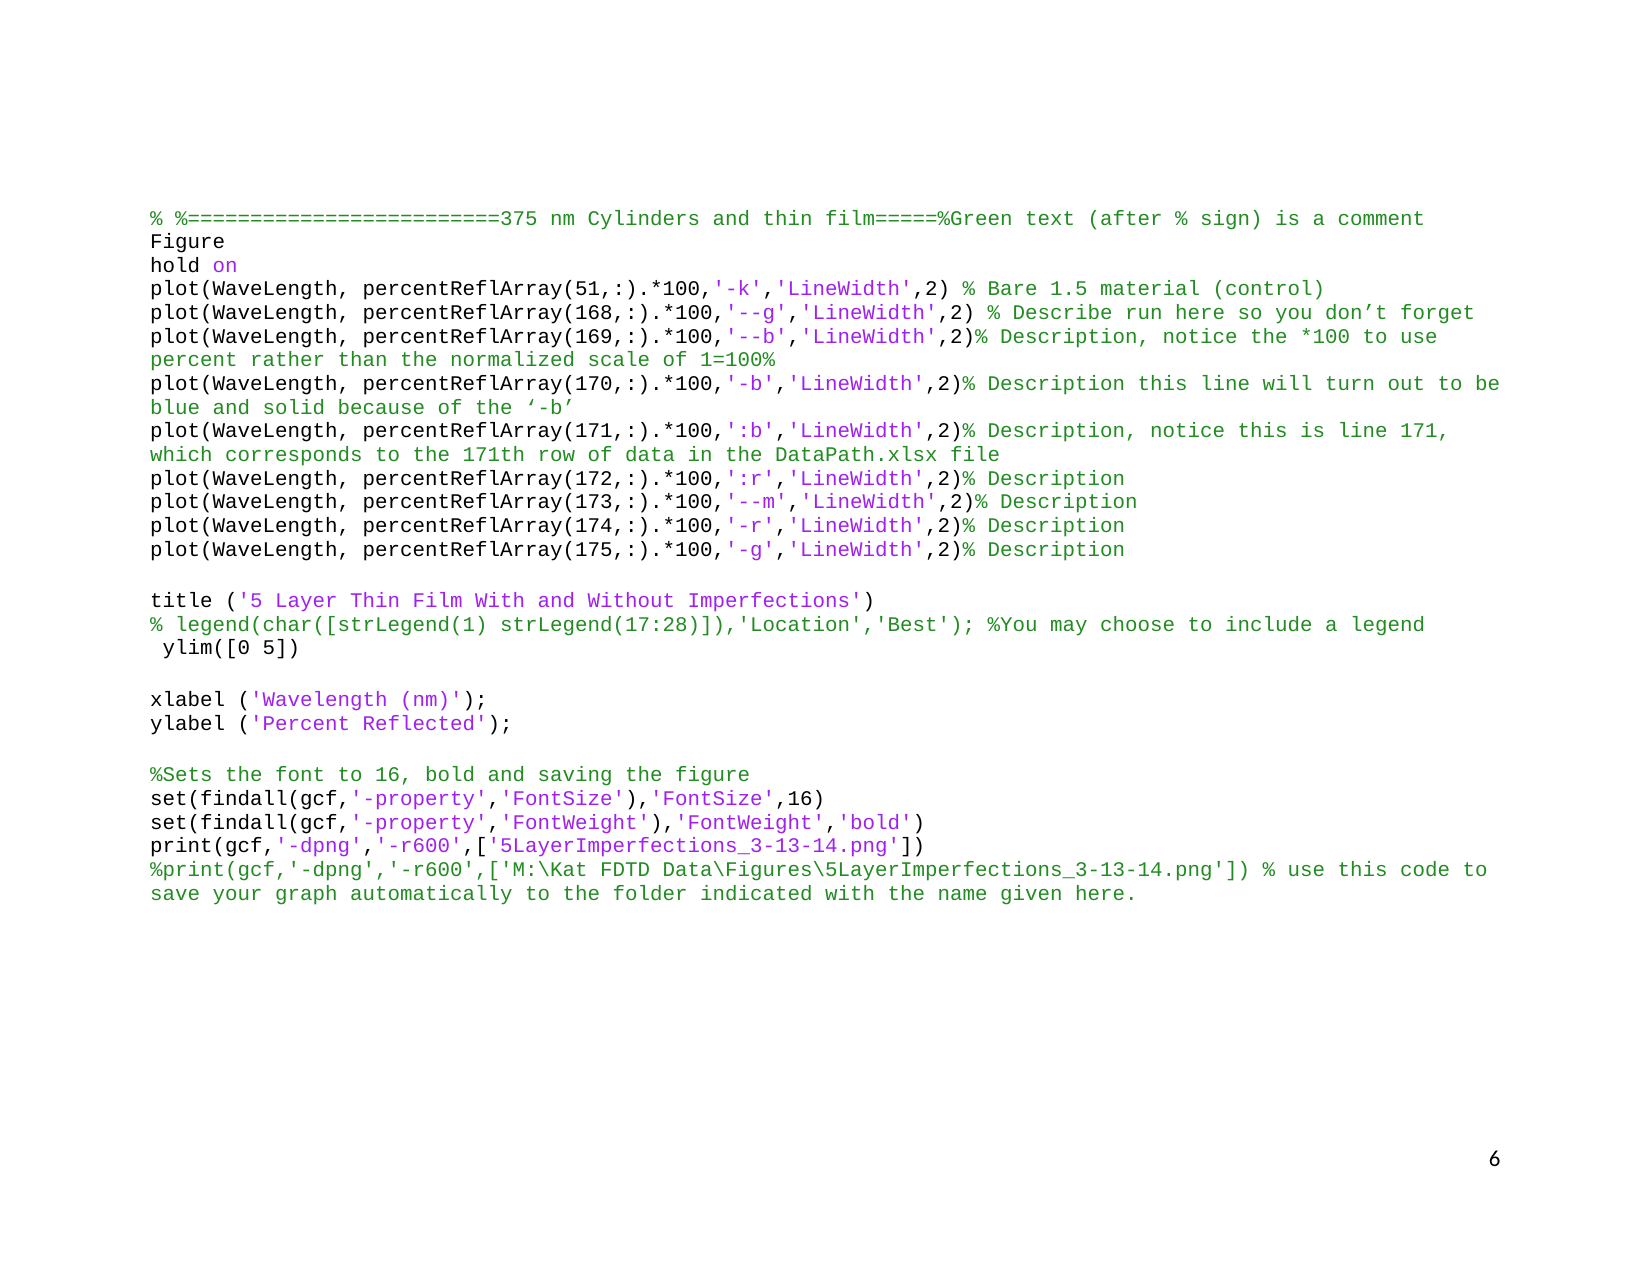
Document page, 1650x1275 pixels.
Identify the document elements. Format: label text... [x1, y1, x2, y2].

text plot(WaveLength, percentReflArray(174,:).*100,'-r','LineWidth',2)% Description [150, 515, 1500, 538]
text set(findall(gcf,'-property','FontSize'),'FontSize',16) [150, 788, 1500, 812]
text plot(WaveLength, percentReflArray(173,:).*100,'--m','LineWidth',2)% Description [150, 491, 1500, 515]
text plot(WaveLength, percentReflArray(171,:).*100,':b','LineWidth',2)% Description, notice this is line 171, which corresponds to the 171th row of data in the DataPath.xlsx file [150, 420, 1500, 468]
text title ('5 Layer Thin Film With and Without Imperfections') [150, 590, 1500, 614]
text %Sets the font to 16, bold and saving the figure [150, 764, 1500, 788]
text set(findall(gcf,'-property','FontWeight'),'FontWeight','bold') [150, 812, 1500, 835]
text plot(WaveLength, percentReflArray(170,:).*100,'-b','LineWidth',2)% Description this line will turn out to be blue and solid because of the ‘-b’ [150, 373, 1500, 420]
text % legend(char([strLegend(1) strLegend(17:28)]),'Location','Best'); %You may choose to include a legend [150, 614, 1500, 637]
text hold on [150, 255, 1500, 278]
text plot(WaveLength, percentReflArray(172,:).*100,':r','LineWidth',2)% Description [150, 468, 1500, 491]
text plot(WaveLength, percentReflArray(51,:).*100,'-k','LineWidth',2) % Bare 1.5 material (control) [150, 278, 1500, 302]
text plot(WaveLength, percentReflArray(175,:).*100,'-g','LineWidth',2)% Description [150, 538, 1500, 562]
text print(gcf,'-dpng','-r600',['5LayerImperfections_3-13-14.png']) [150, 835, 1500, 859]
text xlabel ('Wavelength (nm)'); [150, 689, 1500, 713]
text plot(WaveLength, percentReflArray(169,:).*100,'--b','LineWidth',2)% Description, notice the *100 to use percent rather than the normalized scale of 1=100% [150, 326, 1500, 373]
text %print(gcf,'-dpng','-r600',['M:\Kat FDTD Data\Figures\5LayerImperfections_3-13-14.png']) % use this code to save your graph automatically to the folder indicated with the name given here. [150, 859, 1500, 906]
text ylim([0 5]) [150, 637, 1500, 661]
text plot(WaveLength, percentReflArray(168,:).*100,'--g','LineWidth',2) % Describe run here so you don’t forget [150, 302, 1500, 326]
text % %=========================375 nm Cylinders and thin film=====%Green text (after % sign) is a comment [150, 207, 1500, 231]
text ylabel ('Percent Reflected'); [150, 713, 1500, 736]
